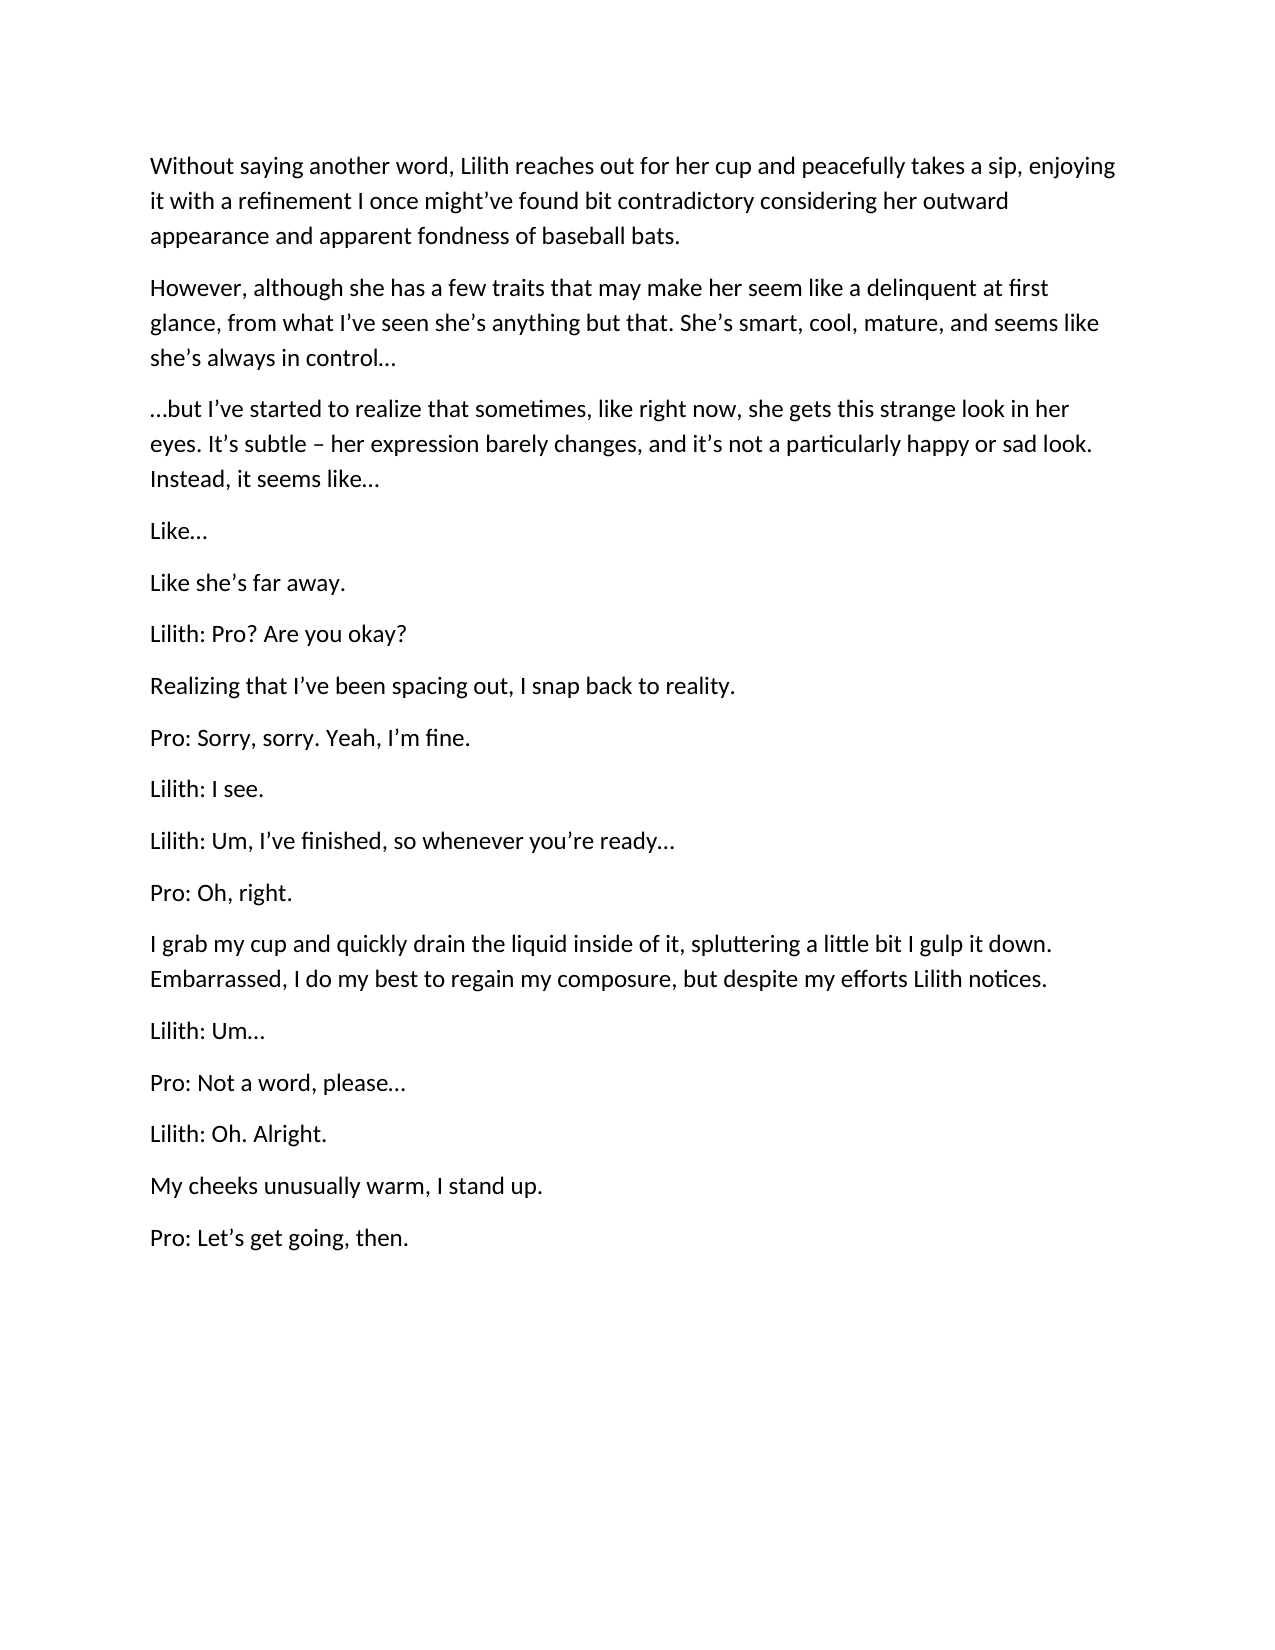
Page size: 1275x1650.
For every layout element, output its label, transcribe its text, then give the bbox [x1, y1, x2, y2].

text Pro: Oh, right. [150, 877, 1125, 907]
text However, although she has a few traits that may make her seem like a delinquent at first glance, from what I’ve seen she’s anything but that. She’s smart, cool, mature, and seems like she’s always in control… [150, 272, 1125, 372]
text Realizing that I’ve been spacing out, I snap back to reality. [150, 670, 1125, 701]
text I grab my cup and quickly drain the liquid inside of it, spluttering a little bit I gulp it down. Embarrassed, I do my best to regain my composure, but despite my efforts Lilith notices. [150, 928, 1125, 994]
text Without saying another word, Lilith reaches out for her cup and peacefully takes a sip, enjoying it with a refinement I once might’ve found bit contradictory considering her outward appearance and apparent fondness of baseball bats. [150, 150, 1125, 251]
text Pro: Sorry, sorry. Yeah, I’m fine. [150, 722, 1125, 752]
text Lilith: Um, I’ve finished, so whenever you’re ready… [150, 825, 1125, 856]
text Like… [150, 515, 1125, 546]
text Lilith: I see. [150, 773, 1125, 804]
text My cheeks unusually warm, I stand up. [150, 1170, 1125, 1201]
text Lilith: Oh. Alright. [150, 1118, 1125, 1149]
text …but I’ve started to realize that sometimes, like right now, she gets this strange look in her eyes. It’s subtle – her expression barely changes, and it’s not a particularly happy or sad look. Instead, it seems like… [150, 393, 1125, 494]
text Pro: Not a word, please… [150, 1067, 1125, 1097]
text Lilith: Um… [150, 1015, 1125, 1046]
text Pro: Let’s get going, then. [150, 1222, 1125, 1252]
text Lilith: Pro? Are you okay? [150, 618, 1125, 649]
text Like she’s far away. [150, 567, 1125, 597]
